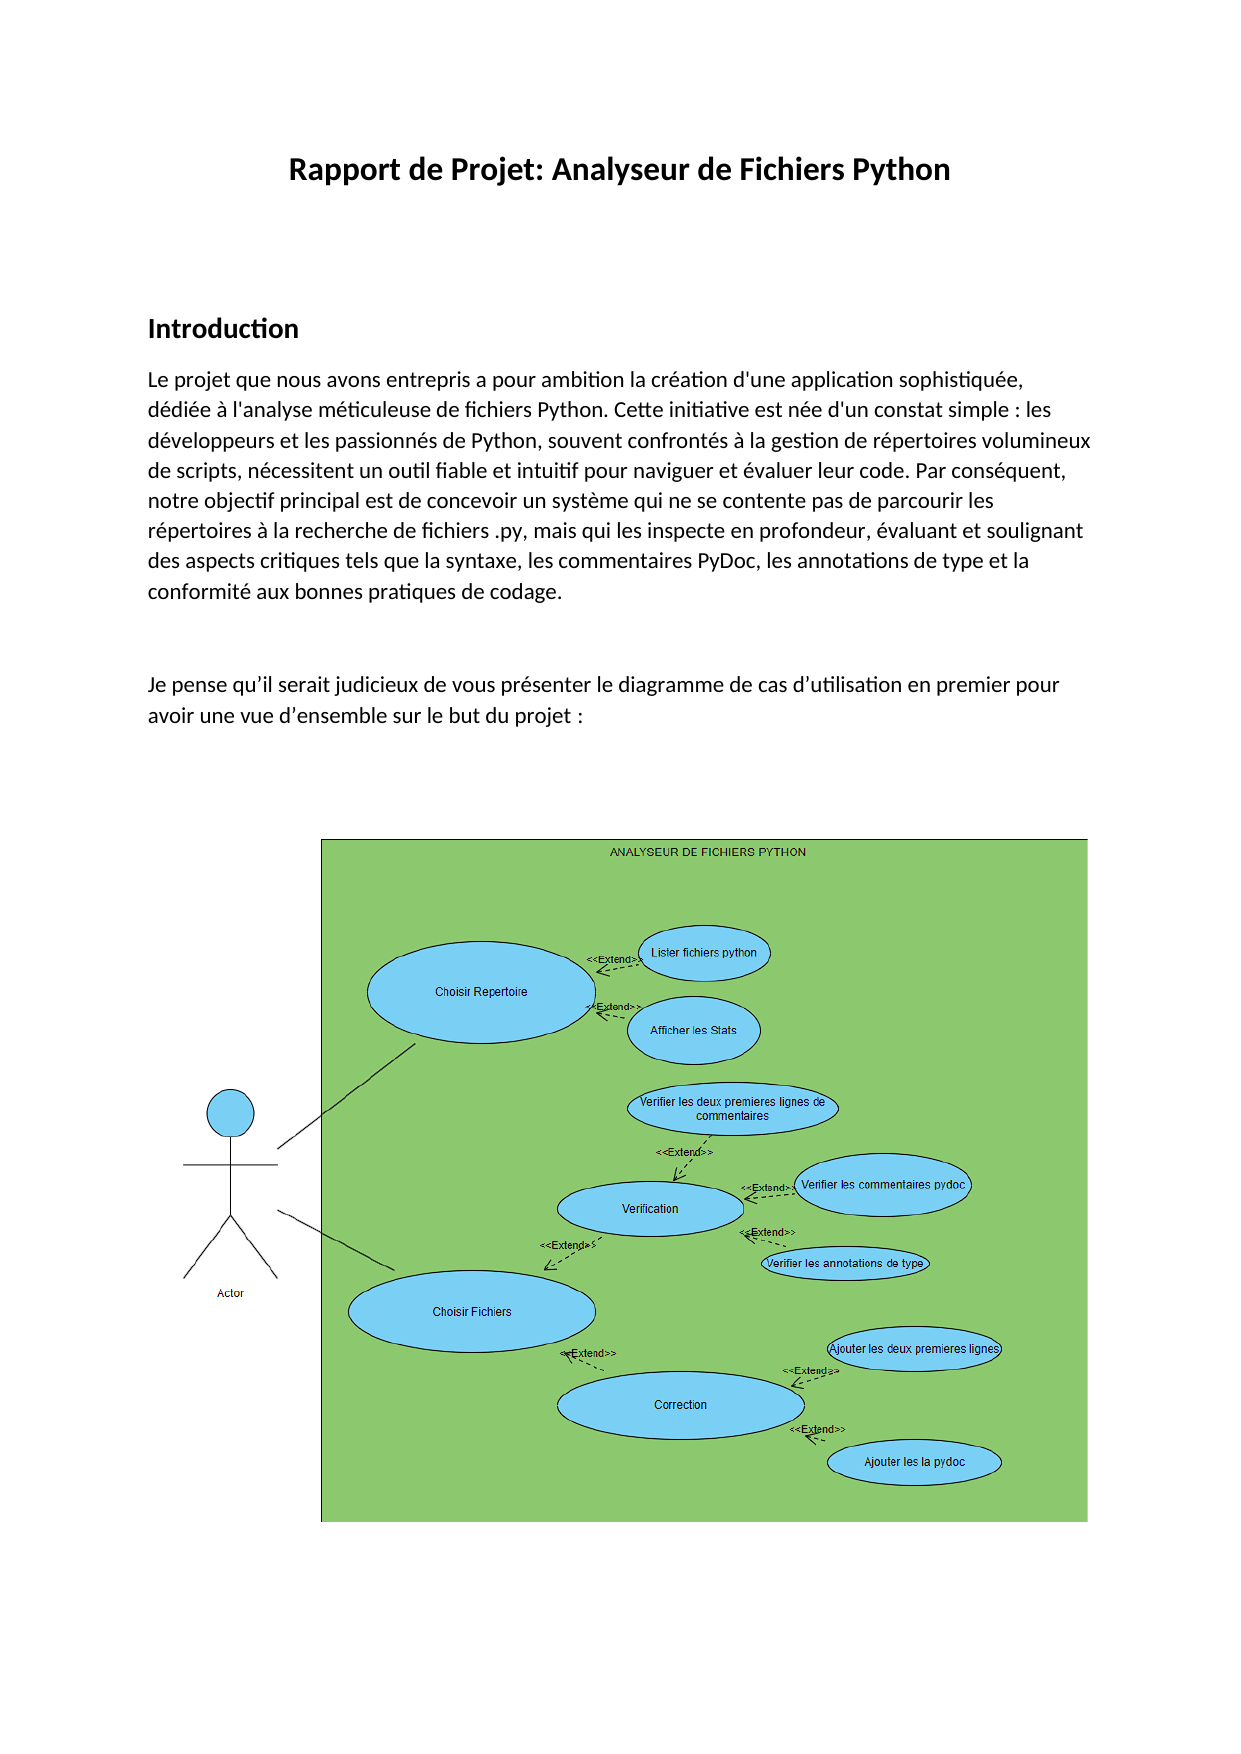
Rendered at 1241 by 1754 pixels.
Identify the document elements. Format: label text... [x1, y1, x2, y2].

text Je pense qu’il serait judicieux de vous présenter le diagramme de cas d’utilisation en premier pour avoir une vue d’ensemble sur le but du projet : [148, 671, 1093, 729]
picture [146, 827, 1087, 1521]
text Le projet que nous avons entrepris a pour ambition la création d'une application sophistiquée, dédiée à l'analyse méticuleuse de fichiers Python. Cette initiative est née d'un constat simple : les développeurs et les passionnés de Python, souvent confrontés à la gestion de répertoires volumineux de scripts, nécessitent un outil fiable et intuitif pour naviguer et évaluer leur code. Par conséquent, notre objectif principal est de concevoir un système qui ne se contente pas de parcourir les répertoires à la recherche de fichiers .py, mais qui les inspecte en profondeur, évaluant et soulignant des aspects critiques tels que la syntaxe, les commentaires PyDoc, les annotations de type et la conformité aux bonnes pratiques de codage. [148, 365, 1093, 605]
text Rapport de Projet: Analyseur de Fichiers Python [148, 148, 1093, 188]
text Introduction [148, 310, 1093, 346]
